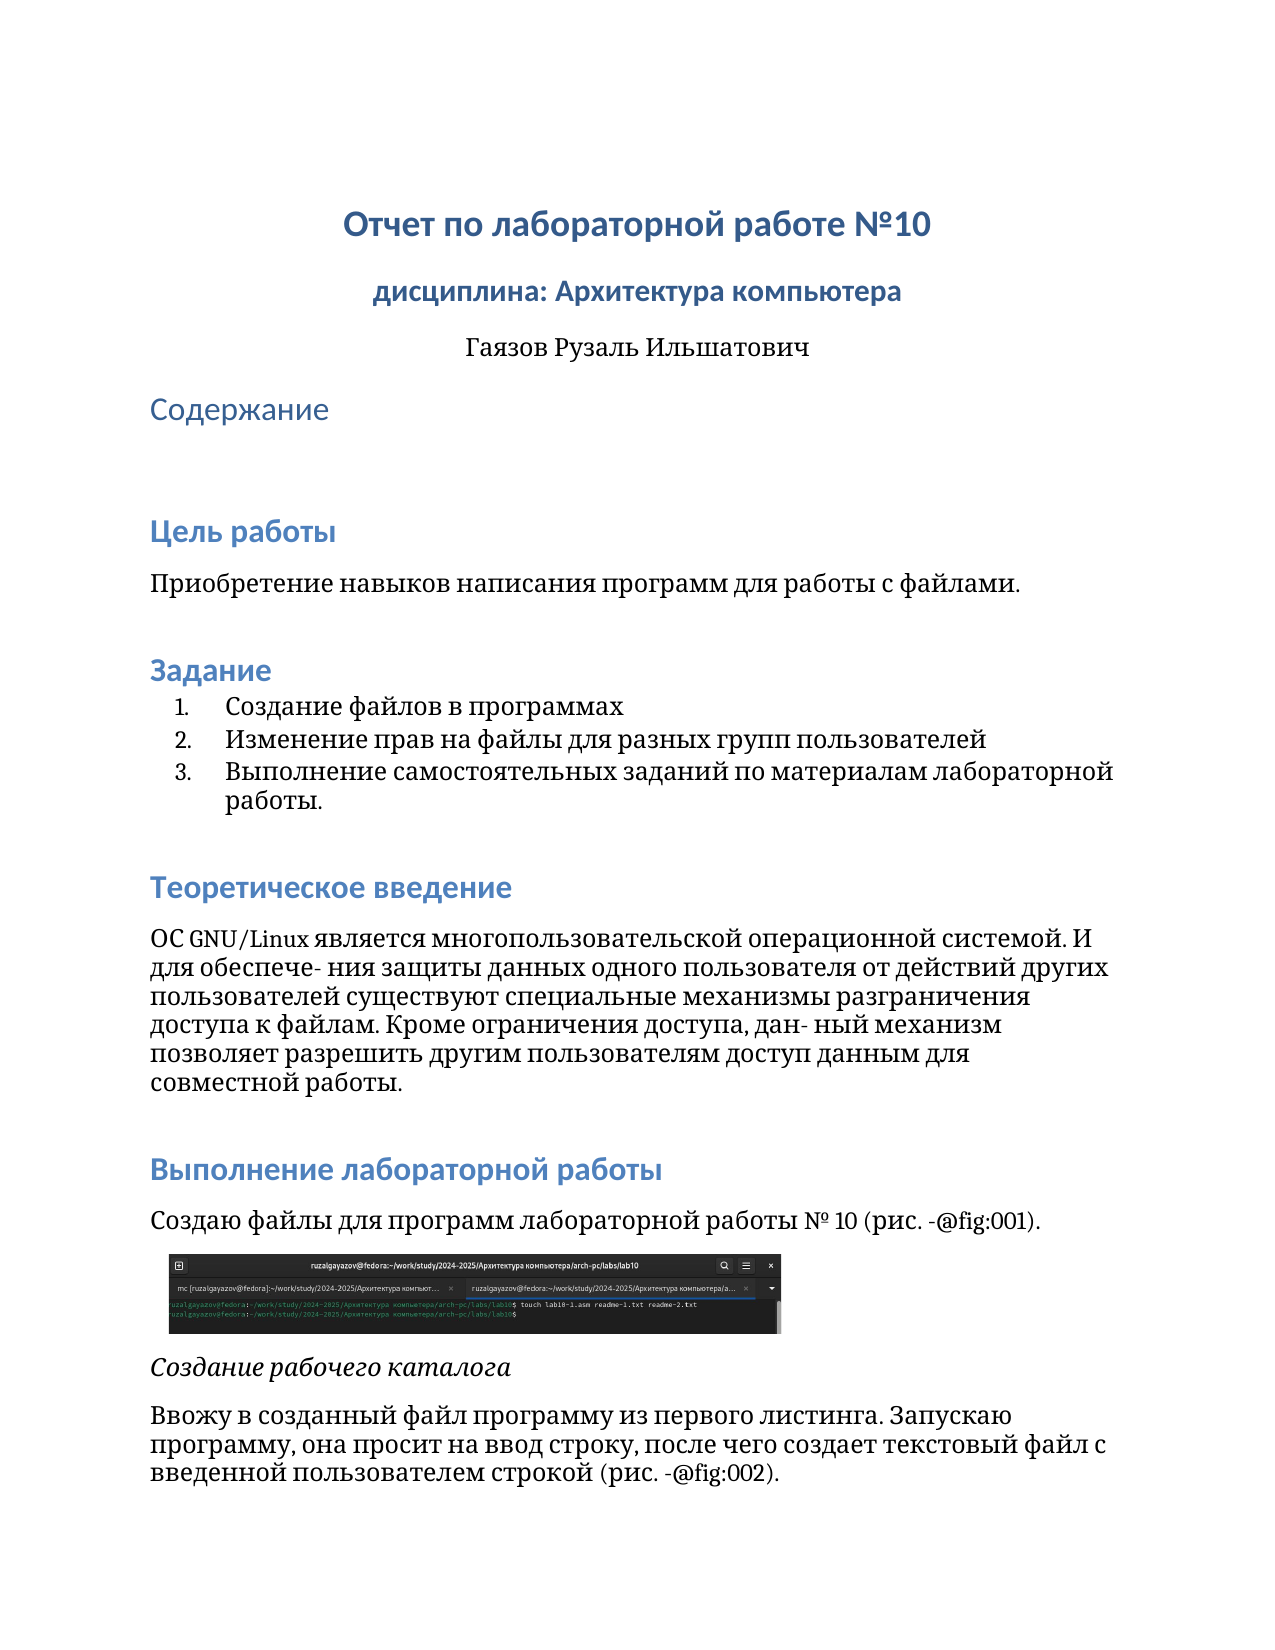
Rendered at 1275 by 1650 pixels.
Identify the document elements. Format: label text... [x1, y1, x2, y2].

text Гаязов Рузаль Ильшатович [150, 334, 1125, 363]
list Выполнение самостоятельных заданий по материалам лабораторной работы. [175, 758, 1125, 816]
list Создание файлов в программах [175, 693, 1125, 722]
subtitle Выполнение лабораторной работы [150, 1148, 1125, 1188]
subtitle дисциплина: Архитектура компьютера [150, 271, 1125, 309]
subtitle Теоретическое введение [150, 866, 1125, 906]
text ОС GNU/Linux является многопользовательской операционной системой. И для обеспече- ния защиты данных одного пользователя от действий других пользователей существуют специальные механизмы разграничения доступа к файлам. Кроме ограничения доступа, дан- ный механизм позволяет разрешить другим пользователям доступ данным для совместной работы. [150, 925, 1125, 1098]
list Изменение прав на файлы для разных групп пользователей [175, 726, 1125, 754]
text Ввожу в созданный файл программу из первого листинга. Запускаю программу, она просит на ввод строку, после чего создает текстовый файл с введенной пользователем строкой (рис. -@fig:002). [150, 1402, 1125, 1488]
subtitle Цель работы [150, 510, 1125, 551]
subtitle Задание [150, 649, 1125, 689]
title Отчет по лабораторной работе №10 [150, 200, 1125, 246]
text Приобретение навыков написания программ для работы с файлами. [150, 570, 1125, 599]
picture [168, 1254, 782, 1334]
text Создание рабочего каталога [150, 1354, 1125, 1383]
text Создаю файлы для программ лабораторной работы № 10 (рис. -@fig:001). [150, 1207, 1125, 1236]
